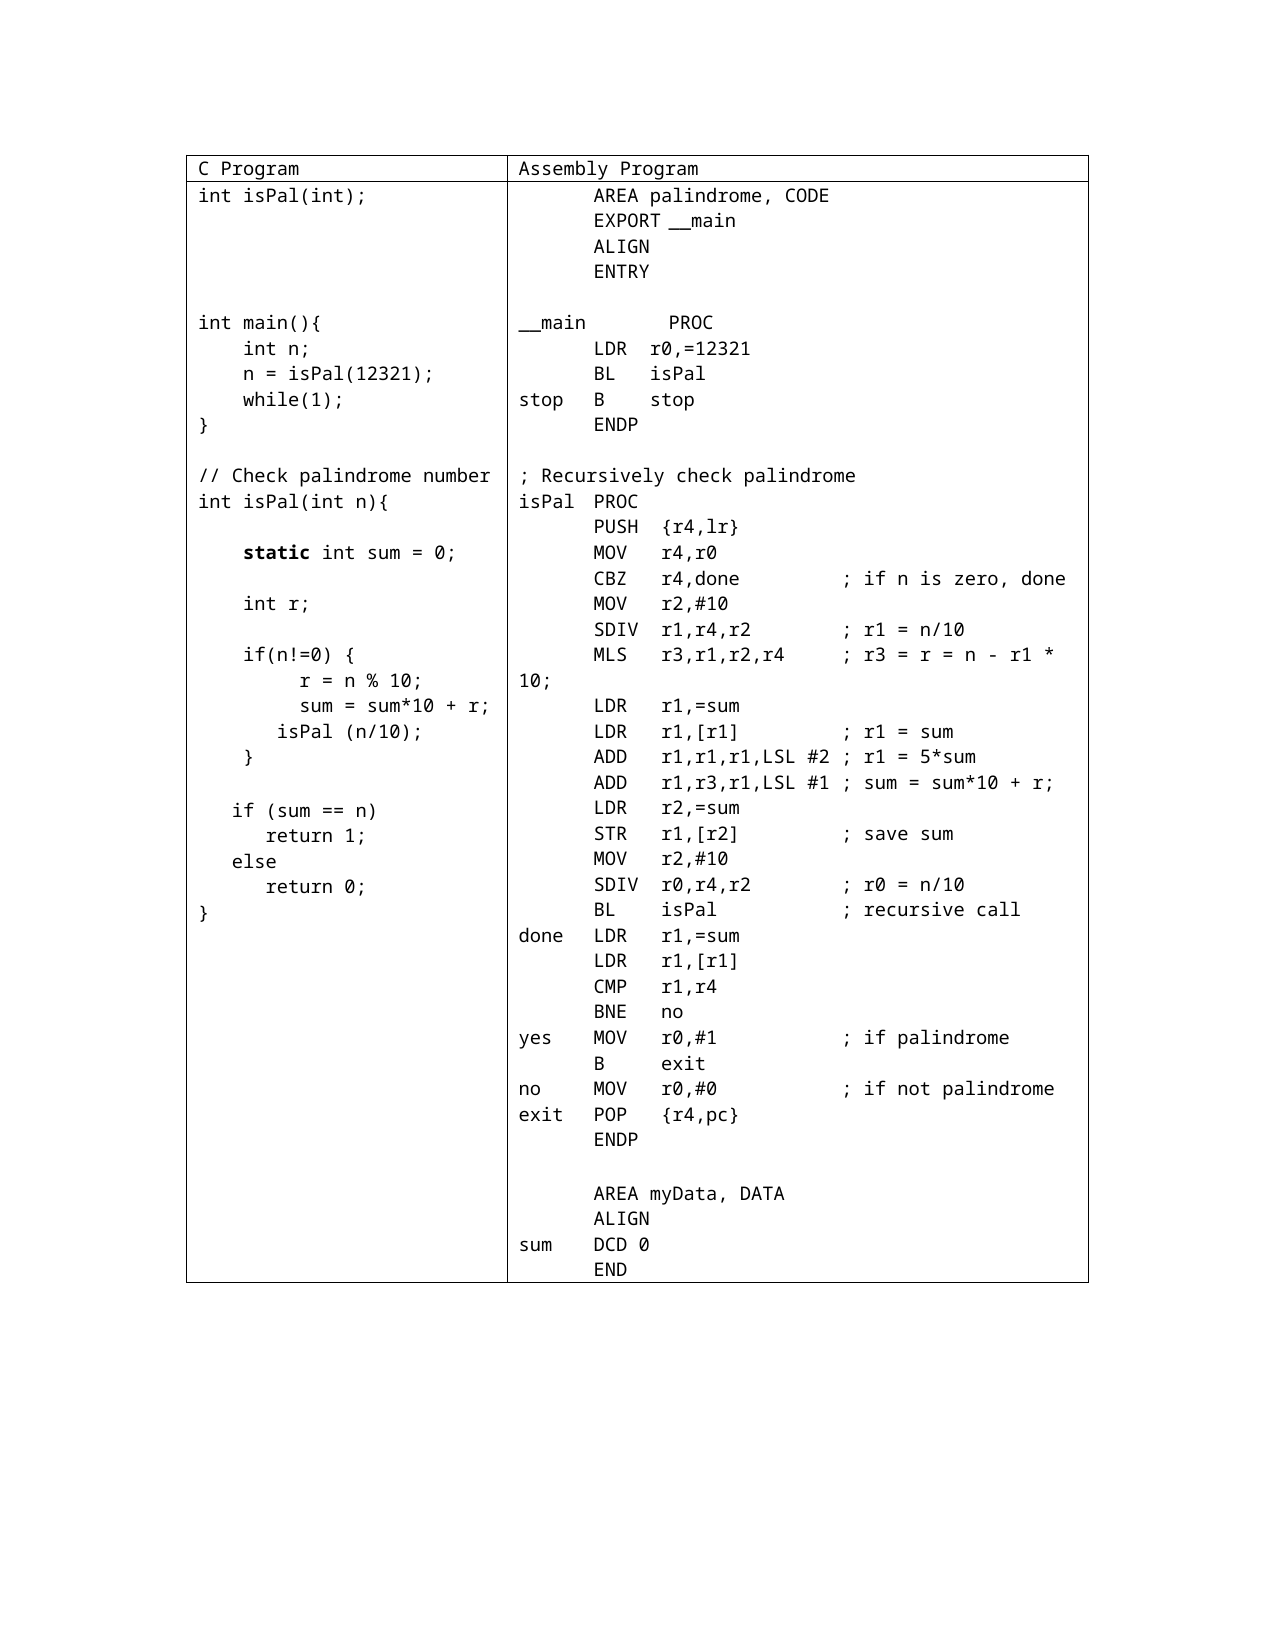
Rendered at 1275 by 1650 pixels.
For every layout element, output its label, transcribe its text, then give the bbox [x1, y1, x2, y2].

table_header C Program [187, 156, 507, 181]
table_header Assembly Program [508, 156, 1088, 181]
table_cell int isPal(int); int main(){ int n; n = isPal(12321); while(1); } // Check palindrome number int isPal(int n){ static int sum = 0; int r; if(n!=0) { r = n % 10; sum = sum*10 + r; isPal (n/10); } if (sum == n) return 1; else return 0; } [187, 182, 507, 1282]
table_cell AREA palindrome, CODE EXPORT __main ALIGN ENTRY __main PROC LDR r0,=12321 BL isPal stop B stop ENDP ; Recursively check palindrome isPal PROC PUSH {r4,lr} MOV r4,r0 CBZ r4,done ; if n is zero, done MOV r2,#10 SDIV r1,r4,r2 ; r1 = n/10 MLS r3,r1,r2,r4 ; r3 = r = n - r1 * 10; LDR r1,=sum LDR r1,[r1] ; r1 = sum ADD r1,r1,r1,LSL #2 ; r1 = 5*sum ADD r1,r3,r1,LSL #1 ; sum = sum*10 + r; LDR r2,=sum STR r1,[r2] ; save sum MOV r2,#10 SDIV r0,r4,r2 ; r0 = n/10 BL isPal ; recursive call done LDR r1,=sum LDR r1,[r1] CMP r1,r4 BNE no yes MOV r0,#1 ; if palindrome B exit no MOV r0,#0 ; if not palindrome exit POP {r4,pc} ENDP AREA myData, DATA ALIGN sum DCD 0 END [508, 182, 1088, 1282]
